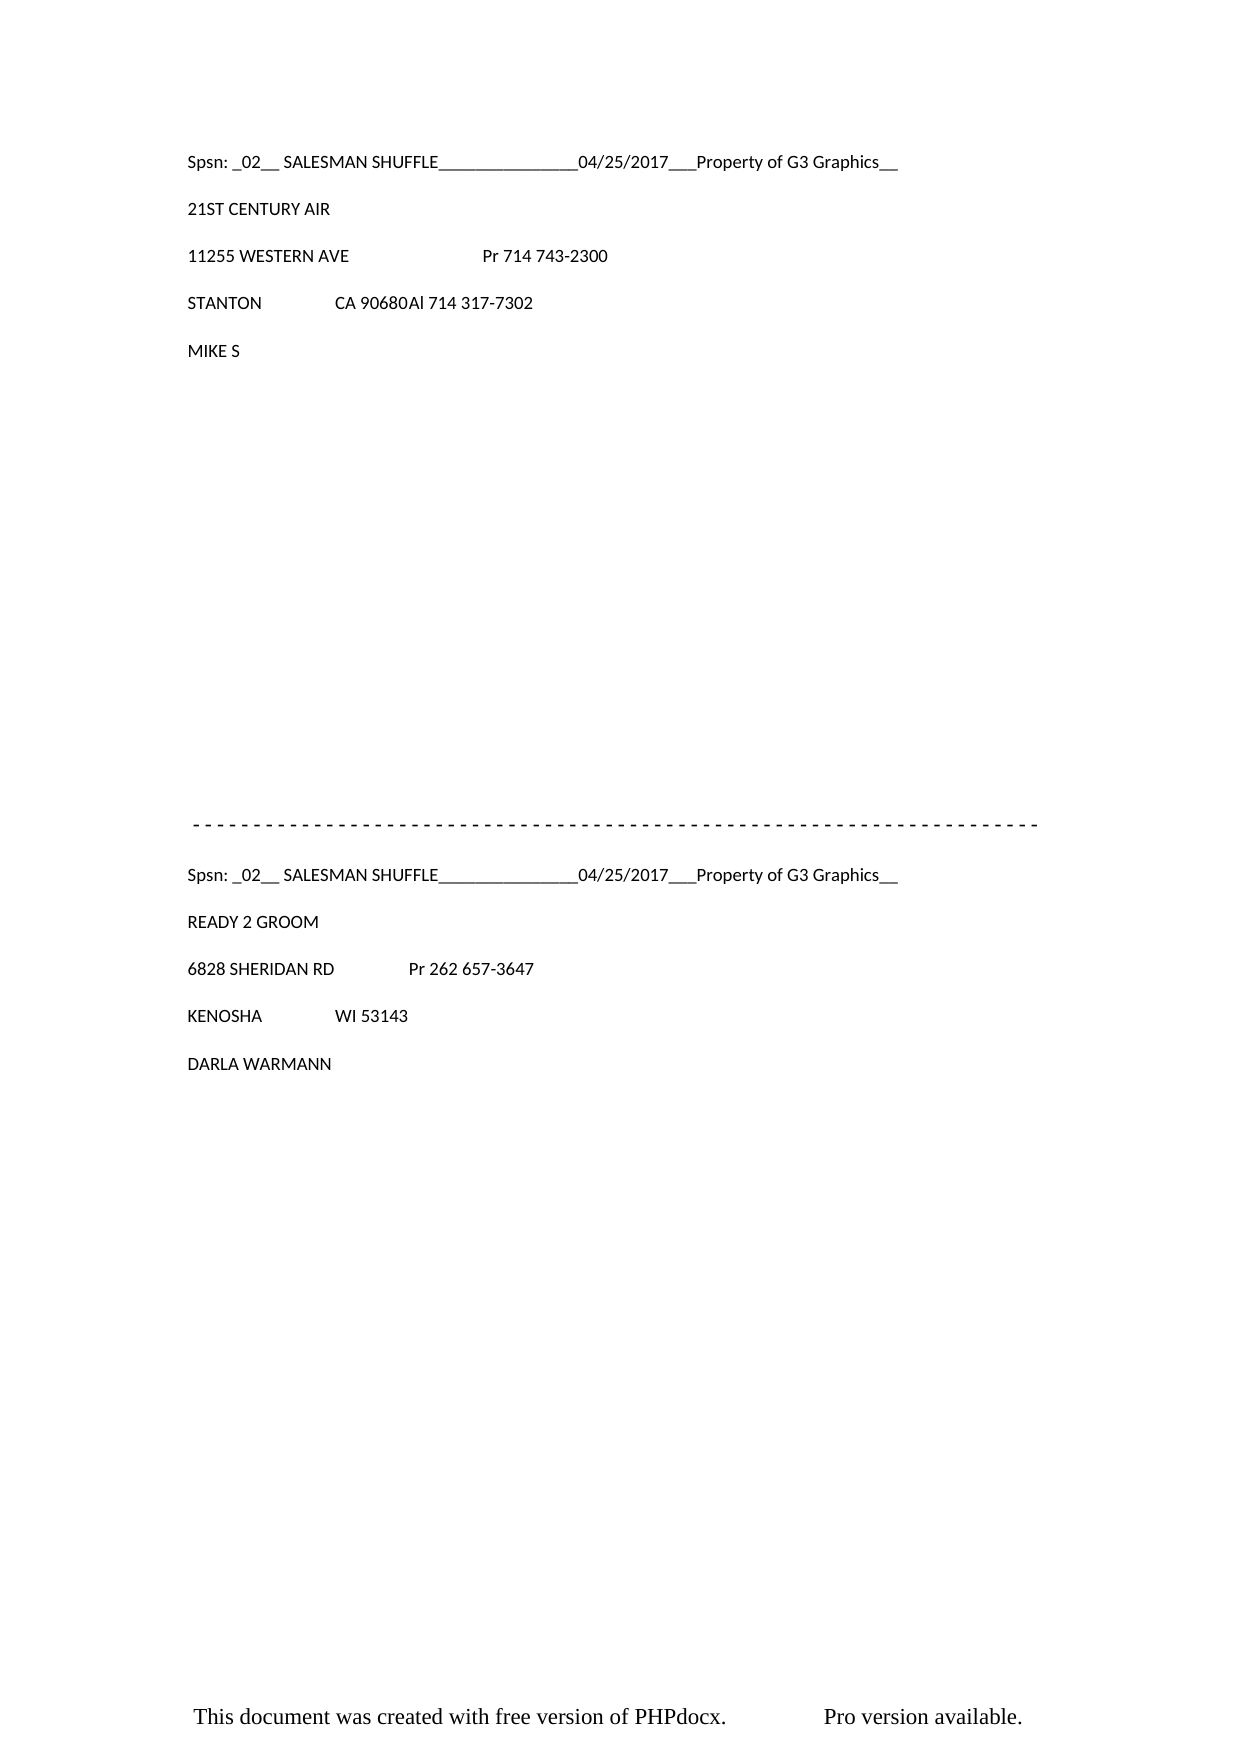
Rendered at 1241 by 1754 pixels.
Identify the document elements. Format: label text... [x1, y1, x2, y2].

text DARLA WARMANN [187, 1052, 1053, 1075]
text Spsn: _02__ SALESMAN SHUFFLE_______________04/25/2017___Property of G3 Graphics__ [187, 150, 1053, 173]
text 6828 SHERIDAN RD Pr 262 657-3647 [187, 957, 1053, 980]
text 21ST CENTURY AIR [187, 197, 1053, 220]
text READY 2 GROOM [187, 910, 1053, 933]
text MIKE S [187, 339, 1053, 362]
text 11255 WESTERN AVE Pr 714 743-2300 [187, 244, 1053, 267]
text Spsn: _02__ SALESMAN SHUFFLE_______________04/25/2017___Property of G3 Graphics__ [187, 863, 1053, 886]
text - - - - - - - - - - - - - - - - - - - - - - - - - - - - - - - - - - - - - - - - - - - - - - - - - - - - - - - - - - - - - - - - - - - - - - [187, 810, 1053, 838]
text KENOSHA WI 53143 [187, 1005, 1053, 1028]
text STANTON CA 90680 Al 714 317-7302 [187, 292, 1053, 314]
